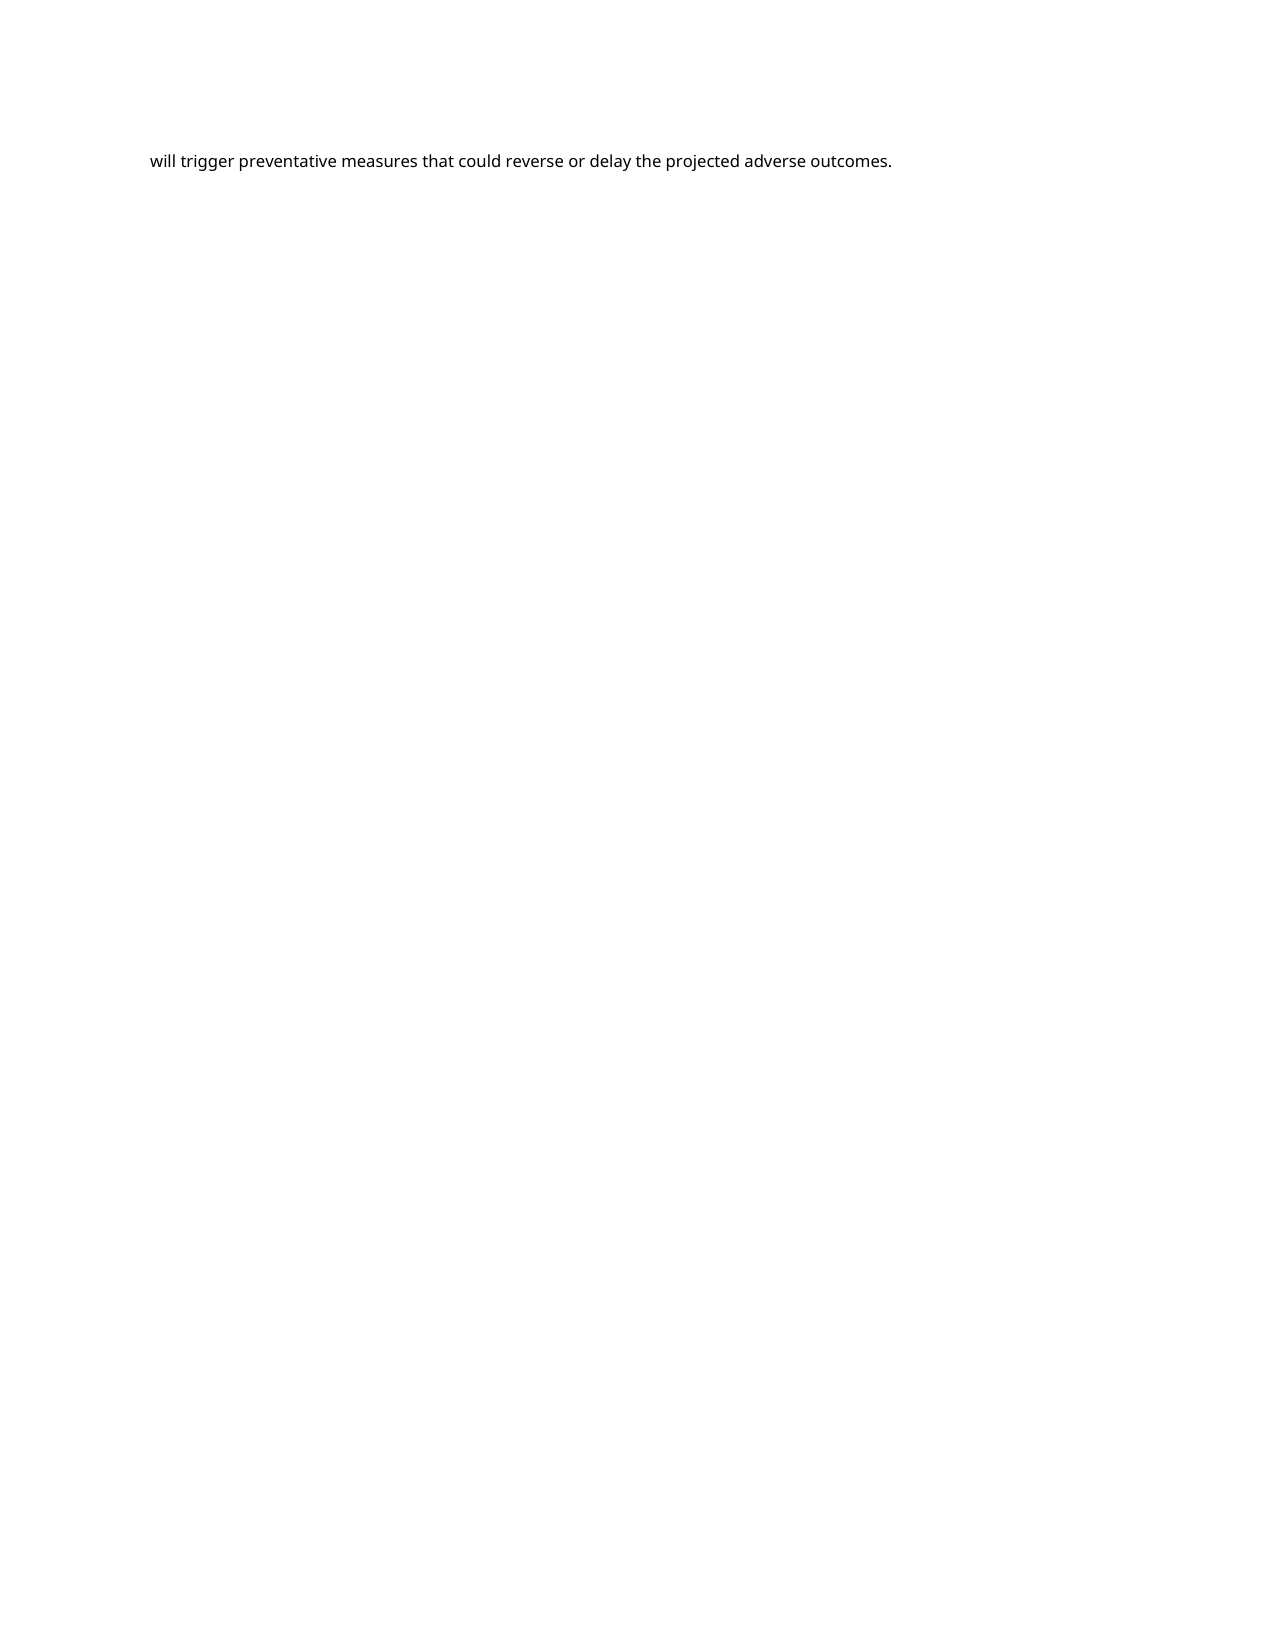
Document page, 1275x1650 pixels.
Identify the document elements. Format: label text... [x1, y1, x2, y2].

text will trigger preventative measures that could reverse or delay the projected adverse outcomes. [150, 150, 1125, 173]
